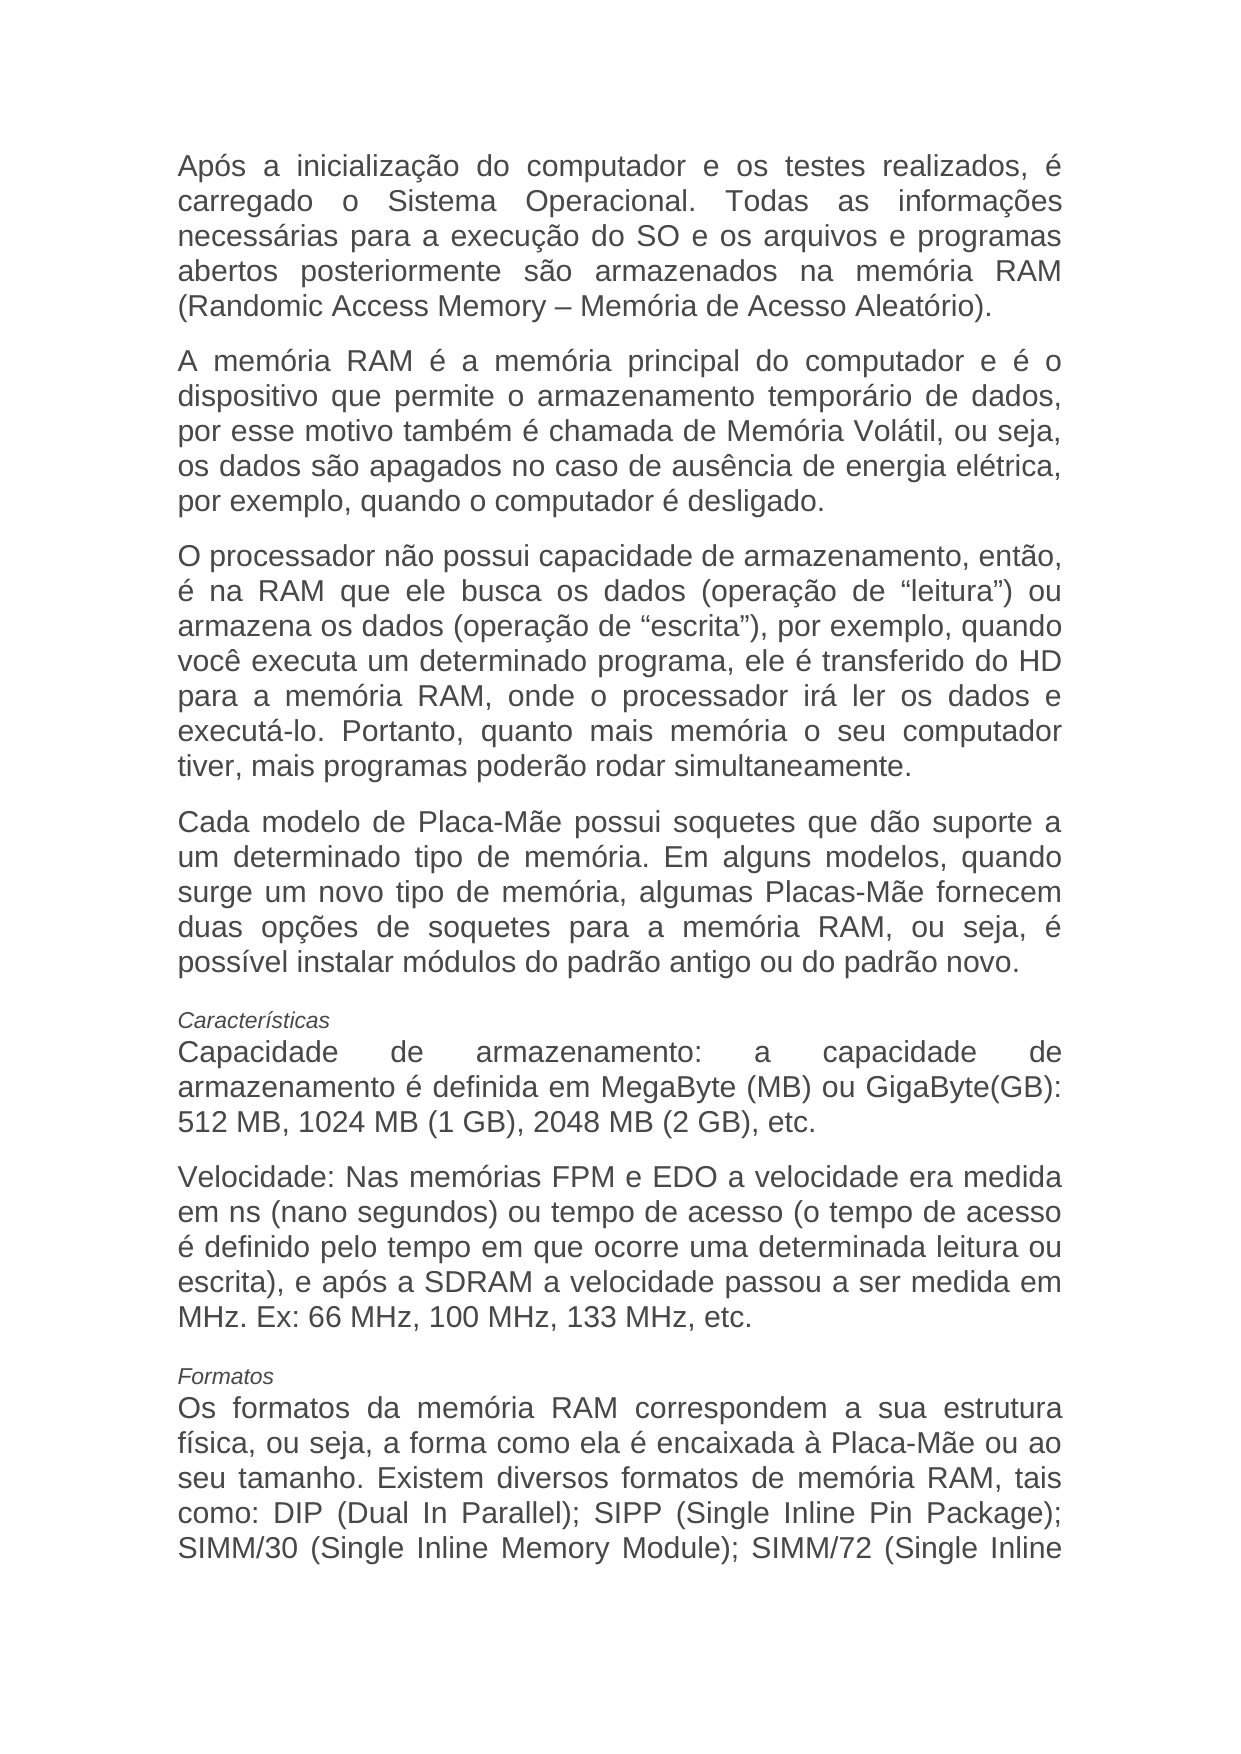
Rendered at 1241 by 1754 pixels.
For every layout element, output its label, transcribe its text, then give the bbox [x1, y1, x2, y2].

text Formatos [177, 1354, 1063, 1389]
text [177, 1389, 1063, 1564]
text Capacidade de armazenamento: a capacidade de armazenamento é definida em MegaByte (MB) ou GigaByte(GB): 512 MB, 1024 MB (1 GB), 2048 MB (2 GB), etc. [177, 1034, 1063, 1139]
text O processador não possui capacidade de armazenamento, então, é na RAM que ele busca os dados (operação de “leitura”) ou armazena os dados (operação de “escrita”), por exemplo, quando você executa um determinado programa, ele é transferido do HD para a memória RAM, onde o processador irá ler os dados e executá-lo. Portanto, quanto mais memória o seu computador tiver, mais programas poderão rodar simultaneamente. [177, 538, 1063, 783]
text Características [177, 999, 1063, 1034]
text A memória RAM é a memória principal do computador e é o dispositivo que permite o armazenamento temporário de dados, por esse motivo também é chamada de Memória Volátil, ou seja, os dados são apagados no caso de ausência de energia elétrica, por exemplo, quando o computador é desligado. [177, 343, 1063, 518]
text Após a inicialização do computador e os testes realizados, é carregado o Sistema Operacional. Todas as informações necessárias para a execução do SO e os arquivos e programas abertos posteriormente são armazenados na memória RAM (Randomic Access Memory – Memória de Acesso Aleatório). [177, 148, 1063, 323]
text Cada modelo de Placa-Mãe possui soquetes que dão suporte a um determinado tipo de memória. Em alguns modelos, quando surge um novo tipo de memória, algumas Placas-Mãe fornecem duas opções de soquetes para a memória RAM, ou seja, é possível instalar módulos do padrão antigo ou do padrão novo. [177, 803, 1063, 978]
text Velocidade: Nas memórias FPM e EDO a velocidade era medida em ns (nano segundos) ou tempo de acesso (o tempo de acesso é definido pelo tempo em que ocorre uma determinada leitura ou escrita), e após a SDRAM a velocidade passou a ser medida em MHz. Ex: 66 MHz, 100 MHz, 133 MHz, etc. [177, 1159, 1063, 1334]
